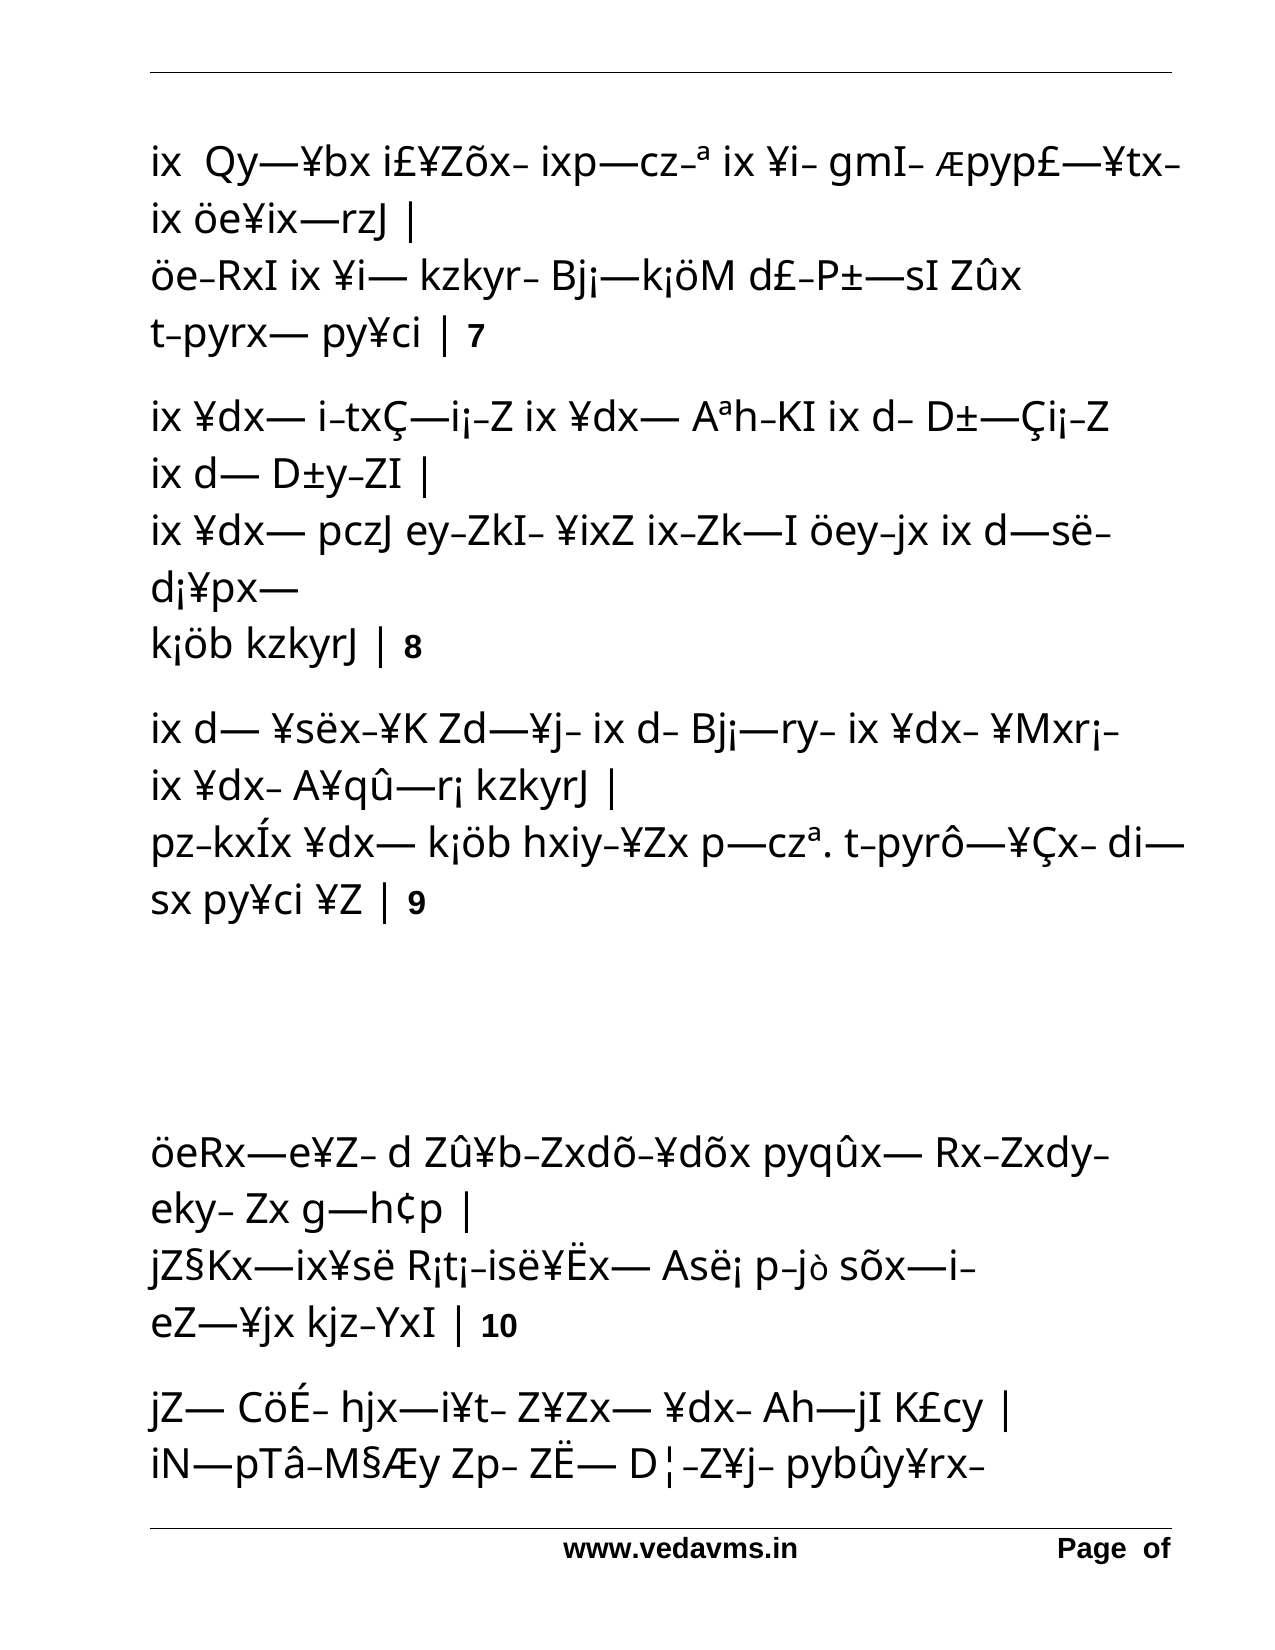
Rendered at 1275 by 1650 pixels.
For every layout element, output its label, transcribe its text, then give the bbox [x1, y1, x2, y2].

text ix ¥dx– A¥qû—r¡ kzkyrJ | [150, 756, 1186, 813]
text eky– Zx g—h¢p | [150, 1179, 1186, 1236]
text öe–RxI ix ¥i— kzkyr– Bj¡—k¡öM d£–P±—sI Zûx [150, 246, 1186, 302]
text jZ— CöÉ– hjx—i¥t– Z¥Zx— ¥dx– Ah—jI K£cy | [150, 1377, 1186, 1434]
text eZ—¥jx kjz–YxI | 10 [150, 1293, 1186, 1349]
text ix Qy—¥bx i£¥Zõx– ixp—cz–ª ix ¥i– gmI– Æpyp£—¥tx– [150, 132, 1186, 189]
text t–pyrx— py¥ci | 7 [150, 302, 1186, 359]
text ix d— D±y–ZI | [150, 444, 1186, 501]
text iN—pTâ–M§Æy Zp– ZË— D¦–Z¥j– pybûy¥rx– [150, 1434, 1186, 1491]
text ix öe¥ix—rzJ | [150, 189, 1186, 246]
text ix d— ¥sëx–¥K Zd—¥j– ix d– Bj¡—ry– ix ¥dx– ¥Mxr¡– [150, 699, 1186, 756]
text öeRx—e¥Z– d Zû¥b–Zxdõ–¥dõx pyqûx— Rx–Zxdy– [150, 1122, 1186, 1179]
text jZ§Kx—ix¥së R¡t¡–isë¥Ëx— Asë¡ p–jò sõx—i– [150, 1236, 1186, 1293]
text k¡öb kzkyrJ | 8 [150, 614, 1201, 671]
text ix ¥dx— i–txÇ—i¡–Z ix ¥dx— Aªh–KI ix d– D±—Çi¡–Z [150, 387, 1186, 444]
text ix ¥dx— pczJ ey–ZkI– ¥ixZ ix–Zk—I öey–jx ix d—së–d¡¥px— [150, 501, 1201, 614]
text pz–kxÍx ¥dx— k¡öb hxiy–¥Zx p—czª. t–pyrô—¥Çx– di—sx py¥ci ¥Z | 9 [150, 813, 1186, 926]
